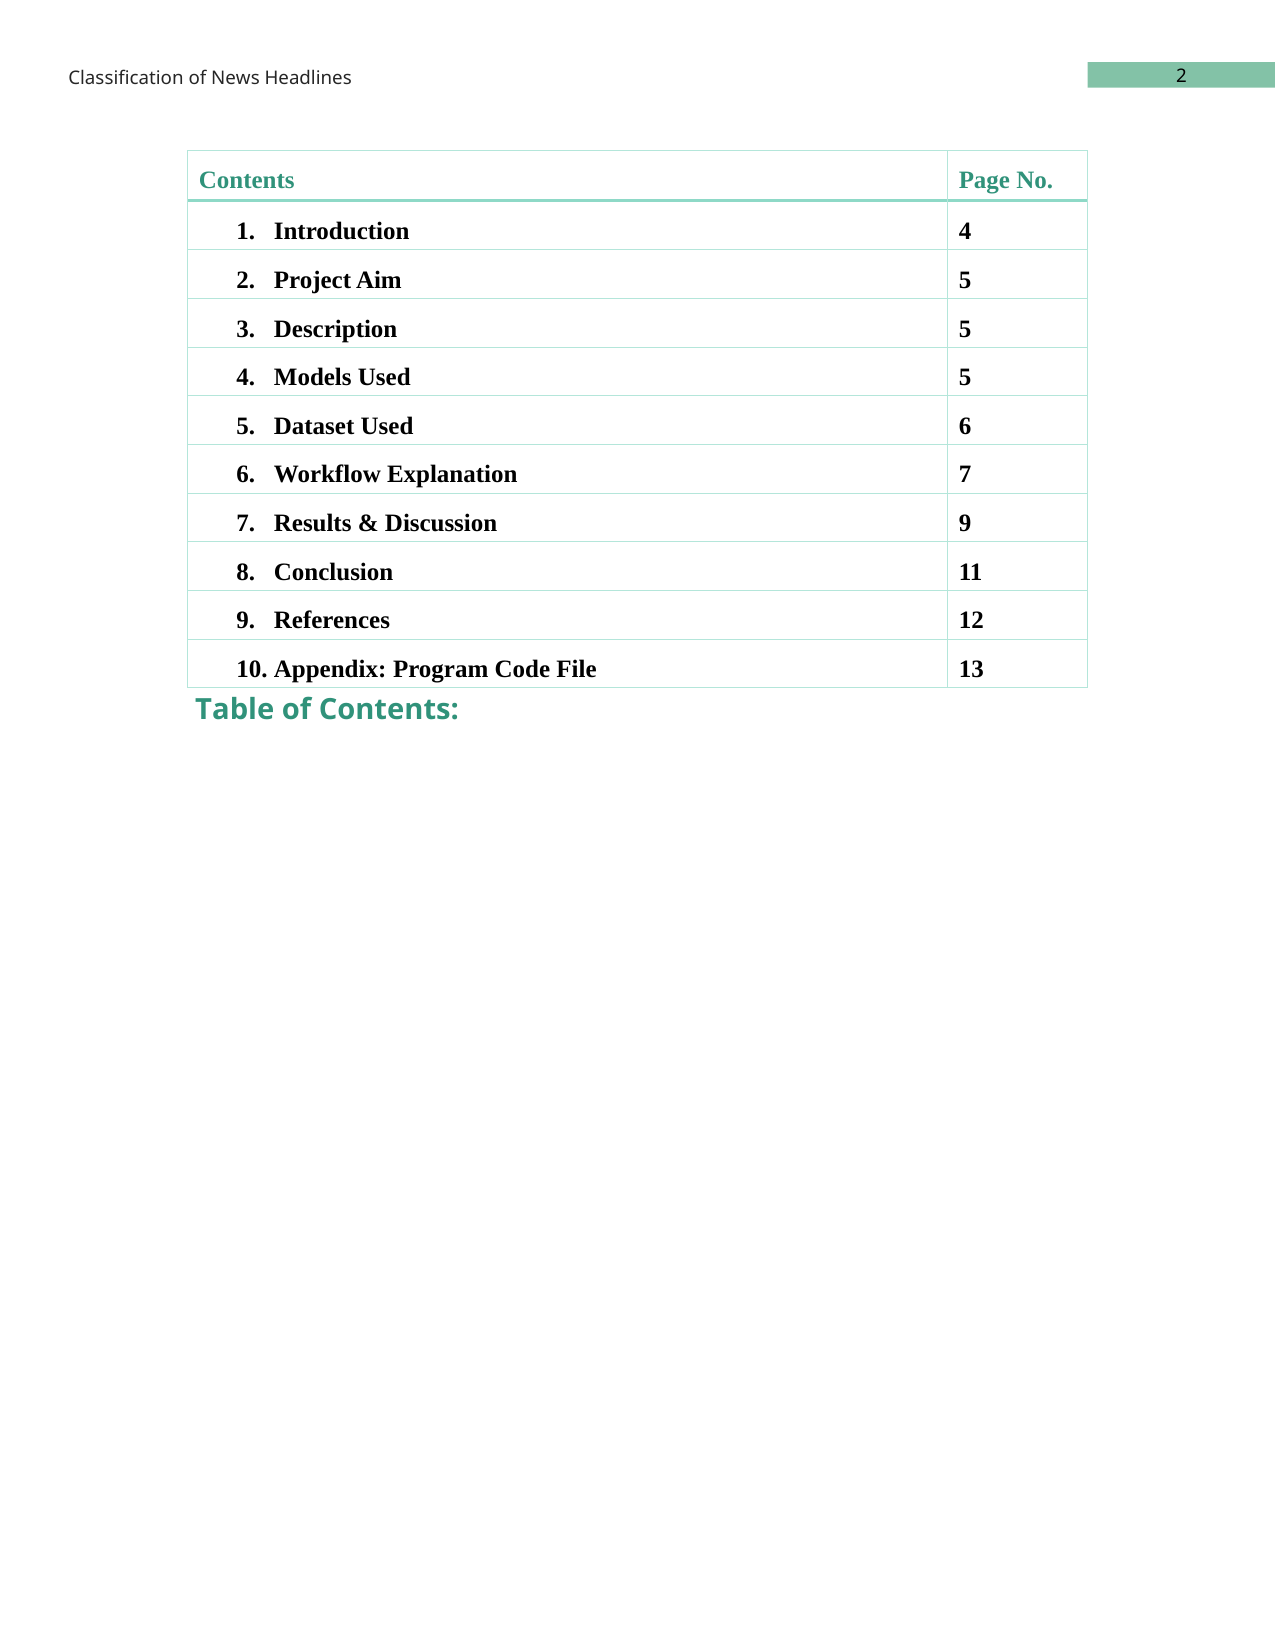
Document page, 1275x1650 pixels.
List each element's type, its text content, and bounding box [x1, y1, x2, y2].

table_cell Results & Discussion [188, 494, 947, 541]
table_cell Project Aim [188, 250, 947, 298]
table_cell 5 [948, 250, 1087, 298]
table_cell 5 [948, 299, 1087, 347]
text Table of Contents: [187, 688, 1087, 728]
table_cell Appendix: Program Code File [188, 640, 947, 687]
table_cell Workflow Explanation [188, 445, 947, 493]
table_header Contents [188, 151, 947, 199]
table_cell Conclusion [188, 542, 947, 590]
table_cell 7 [948, 445, 1087, 493]
table_cell Description [188, 299, 947, 347]
table_cell 4 [948, 202, 1087, 249]
table_cell 12 [948, 591, 1087, 638]
table_cell References [188, 591, 947, 638]
table_header Page No. [948, 151, 1087, 199]
table_cell 6 [948, 396, 1087, 444]
table_cell Introduction [188, 202, 947, 249]
table_cell 11 [948, 542, 1087, 590]
table_cell 13 [948, 640, 1087, 687]
table_cell Dataset Used [188, 396, 947, 444]
table_cell 5 [948, 348, 1087, 395]
table_cell 9 [948, 494, 1087, 541]
table_cell Models Used [188, 348, 947, 395]
